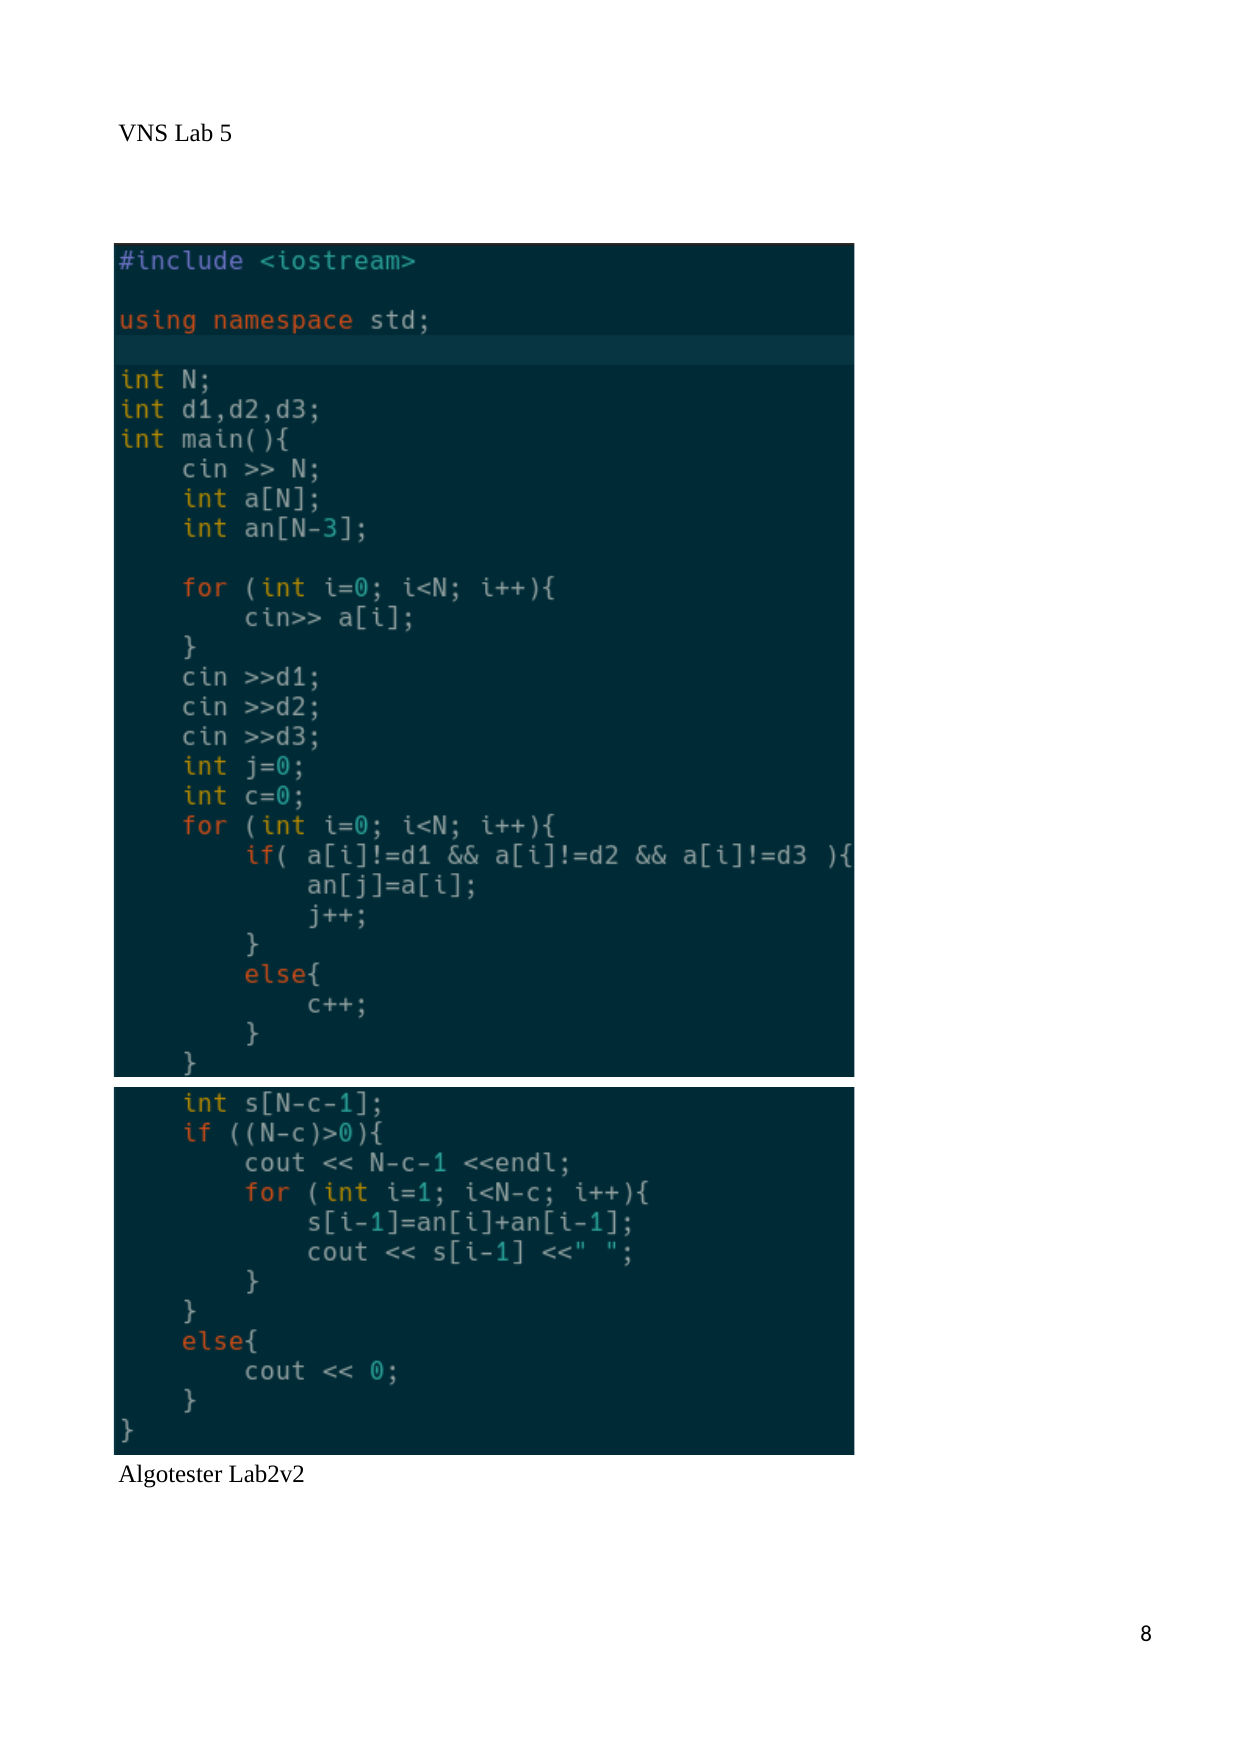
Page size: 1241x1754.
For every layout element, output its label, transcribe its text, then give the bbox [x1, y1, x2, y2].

picture [533, 578, 538, 600]
picture [293, 969, 305, 983]
picture [246, 612, 256, 626]
picture [326, 816, 336, 834]
picture [232, 1123, 238, 1146]
picture [293, 578, 304, 596]
picture [293, 1103, 303, 1107]
picture [323, 1158, 336, 1169]
picture [183, 400, 195, 418]
picture [339, 585, 352, 593]
picture [185, 1123, 195, 1141]
picture [483, 816, 493, 834]
picture [342, 874, 350, 898]
picture [375, 830, 380, 839]
picture [277, 1158, 289, 1171]
picture [312, 681, 317, 691]
picture [122, 1419, 133, 1443]
picture [436, 875, 446, 893]
picture [605, 1186, 618, 1199]
picture [702, 844, 710, 868]
picture [309, 1098, 319, 1111]
picture [451, 1211, 460, 1235]
picture [199, 761, 211, 774]
picture [544, 814, 554, 838]
picture [401, 1219, 414, 1227]
picture [230, 315, 242, 329]
picture [404, 583, 414, 596]
picture [293, 255, 305, 269]
picture [326, 1182, 336, 1201]
picture [154, 310, 164, 329]
picture [277, 1366, 289, 1379]
picture [342, 255, 352, 269]
picture [215, 672, 227, 685]
picture [278, 315, 288, 329]
picture [185, 489, 195, 507]
picture [684, 850, 696, 864]
picture [451, 874, 460, 898]
picture [277, 667, 289, 685]
picture [403, 845, 414, 864]
picture [199, 820, 211, 834]
picture [246, 1182, 257, 1201]
picture [547, 1197, 552, 1207]
picture [576, 1242, 584, 1249]
picture [542, 1247, 555, 1259]
picture [340, 1247, 352, 1260]
picture [120, 251, 134, 269]
picture [562, 845, 566, 857]
picture [342, 517, 350, 541]
picture [279, 251, 289, 269]
picture [389, 606, 397, 630]
picture [262, 523, 273, 537]
picture [279, 845, 284, 868]
picture [356, 578, 368, 596]
picture [184, 251, 195, 269]
picture [339, 1366, 352, 1378]
picture [185, 1052, 195, 1077]
picture [309, 999, 319, 1012]
picture [342, 1093, 352, 1112]
picture [293, 1128, 303, 1141]
picture [608, 1242, 615, 1249]
picture [437, 1197, 443, 1207]
picture [307, 612, 321, 624]
picture [312, 741, 317, 751]
picture [389, 1211, 397, 1235]
picture [185, 636, 195, 660]
picture [183, 370, 195, 388]
picture [201, 697, 211, 715]
picture [215, 518, 226, 537]
picture [262, 1123, 274, 1141]
picture [199, 791, 211, 804]
picture [136, 404, 148, 418]
picture [246, 1366, 256, 1379]
picture [530, 845, 539, 864]
picture [215, 701, 227, 715]
subtitle VNS Lab 5 [118, 118, 1152, 147]
picture [794, 845, 806, 864]
picture [558, 1247, 571, 1259]
picture [418, 1217, 430, 1231]
picture [309, 1247, 319, 1260]
picture [215, 315, 227, 328]
picture [841, 844, 851, 868]
picture [373, 1212, 383, 1231]
picture [778, 846, 790, 864]
picture [545, 1211, 553, 1235]
picture [277, 756, 289, 774]
picture [637, 1181, 648, 1205]
picture [359, 1008, 364, 1018]
picture [215, 1336, 225, 1350]
picture [199, 523, 211, 537]
picture [246, 1330, 256, 1353]
picture [263, 487, 272, 511]
picture [293, 1361, 303, 1379]
picture [216, 583, 227, 596]
picture [218, 414, 223, 423]
picture [296, 800, 302, 810]
picture [371, 255, 415, 269]
picture [339, 1158, 352, 1169]
picture [544, 1153, 555, 1171]
picture [293, 816, 304, 834]
picture [577, 1183, 586, 1201]
picture [245, 731, 258, 743]
picture [498, 1242, 508, 1260]
picture [497, 850, 508, 864]
picture [113, 243, 855, 1077]
picture [390, 1375, 396, 1385]
picture [246, 523, 258, 537]
picture [324, 518, 336, 537]
picture [830, 845, 836, 868]
picture [279, 1187, 289, 1201]
picture [246, 493, 258, 507]
picture [406, 622, 411, 632]
picture [375, 1108, 380, 1117]
picture [373, 608, 383, 626]
picture [260, 731, 274, 743]
picture [356, 816, 368, 834]
picture [277, 697, 289, 715]
picture [733, 844, 741, 868]
picture [310, 1183, 316, 1205]
picture [260, 793, 274, 801]
picture [248, 933, 258, 957]
picture [480, 1187, 493, 1199]
picture [420, 874, 428, 898]
picture [168, 256, 178, 269]
picture [339, 908, 352, 921]
picture [514, 844, 522, 868]
picture [309, 850, 321, 864]
picture [122, 399, 133, 418]
picture [201, 727, 211, 745]
picture [589, 1186, 602, 1199]
picture [326, 1211, 334, 1235]
picture [295, 667, 305, 685]
picture [136, 374, 148, 388]
picture [544, 576, 554, 600]
picture [356, 1183, 366, 1201]
picture [483, 1211, 491, 1235]
picture [325, 1103, 335, 1107]
picture [183, 672, 194, 685]
picture [357, 606, 366, 630]
picture [185, 1389, 195, 1413]
picture [277, 820, 289, 834]
picture [199, 1331, 210, 1350]
picture [263, 816, 274, 834]
picture [183, 578, 195, 596]
picture [263, 578, 274, 596]
picture [265, 414, 270, 423]
picture [403, 880, 414, 893]
picture [246, 791, 256, 804]
picture [139, 256, 148, 269]
picture [260, 672, 274, 684]
picture [464, 1158, 477, 1169]
picture [590, 846, 602, 864]
picture [183, 701, 194, 715]
picture [371, 1153, 383, 1171]
picture [309, 315, 321, 329]
picture [417, 583, 430, 594]
picture [326, 844, 334, 868]
picture [467, 1212, 477, 1231]
picture [342, 845, 351, 864]
picture [750, 845, 754, 857]
picture [296, 770, 302, 780]
picture [230, 434, 242, 447]
picture [592, 1212, 602, 1231]
picture [323, 1366, 336, 1378]
picture [264, 608, 273, 626]
picture [215, 251, 226, 269]
picture [574, 852, 587, 860]
picture [246, 1098, 256, 1111]
picture [262, 1187, 274, 1201]
picture [279, 517, 287, 541]
picture [185, 1093, 195, 1112]
picture [434, 1247, 444, 1260]
picture [483, 583, 493, 596]
picture [183, 1336, 195, 1350]
picture [248, 1270, 258, 1294]
picture [511, 581, 524, 594]
picture [312, 473, 317, 483]
picture [417, 820, 430, 832]
picture [248, 1022, 258, 1046]
picture [215, 1093, 226, 1112]
picture [359, 919, 364, 929]
picture [201, 464, 211, 477]
picture [230, 1336, 242, 1350]
picture [293, 1153, 303, 1171]
picture [152, 370, 163, 388]
picture [496, 581, 508, 594]
picture [467, 1242, 477, 1260]
picture [215, 786, 226, 804]
picture [277, 727, 289, 745]
picture [625, 1256, 630, 1266]
picture [183, 464, 194, 477]
picture [386, 852, 399, 860]
picture [293, 459, 305, 477]
picture [528, 1217, 540, 1230]
picture [340, 612, 352, 626]
picture [357, 844, 366, 868]
picture [277, 1093, 289, 1111]
picture [533, 816, 538, 838]
picture [453, 830, 458, 840]
picture [324, 1247, 336, 1260]
picture [356, 1222, 366, 1226]
picture [313, 1123, 319, 1146]
picture [184, 816, 195, 834]
picture [185, 786, 195, 804]
picture [324, 315, 335, 329]
picture [512, 1157, 524, 1171]
picture [324, 880, 336, 893]
picture [356, 255, 368, 269]
picture [248, 816, 253, 838]
picture [480, 1158, 493, 1169]
picture [359, 533, 364, 542]
picture [293, 315, 305, 333]
picture [512, 1217, 524, 1231]
picture [245, 315, 258, 328]
picture [372, 1121, 381, 1145]
picture [545, 844, 553, 868]
picture [260, 256, 274, 267]
picture [357, 875, 364, 898]
picture [469, 889, 474, 899]
picture [625, 1226, 630, 1236]
picture [185, 756, 195, 774]
picture [216, 429, 226, 447]
picture [183, 315, 195, 333]
picture [360, 1123, 366, 1146]
picture [309, 1217, 319, 1231]
picture [262, 964, 273, 983]
picture [199, 256, 211, 269]
picture [434, 1217, 446, 1230]
picture [403, 310, 414, 328]
picture [453, 592, 458, 602]
picture [386, 1247, 399, 1259]
picture [295, 487, 303, 511]
picture [152, 399, 163, 418]
picture [375, 845, 379, 857]
picture [375, 592, 380, 602]
picture [323, 909, 336, 921]
picture [216, 820, 227, 834]
picture [248, 578, 253, 601]
picture [293, 726, 305, 745]
picture [199, 493, 211, 507]
picture [246, 1157, 256, 1171]
picture [277, 583, 289, 596]
picture [324, 251, 335, 269]
picture [312, 503, 317, 513]
picture [262, 1157, 274, 1171]
picture [326, 583, 336, 596]
picture [323, 998, 336, 1011]
picture [260, 464, 274, 475]
picture [293, 697, 304, 715]
picture [495, 1216, 508, 1229]
picture [309, 963, 319, 987]
picture [292, 612, 305, 624]
picture [183, 731, 194, 745]
picture [420, 845, 430, 864]
picture [246, 969, 258, 983]
picture [401, 1189, 414, 1197]
picture [199, 434, 211, 447]
picture [247, 756, 255, 779]
picture [435, 1153, 446, 1171]
picture [497, 1183, 508, 1201]
picture [293, 399, 305, 418]
picture [248, 429, 253, 452]
picture [356, 1242, 366, 1260]
picture [434, 816, 446, 834]
picture [312, 711, 317, 721]
picture [401, 1247, 415, 1259]
picture [245, 702, 258, 713]
picture [561, 1212, 571, 1231]
picture [528, 1187, 538, 1201]
picture [215, 489, 226, 507]
picture [182, 434, 195, 447]
picture [420, 1183, 430, 1201]
picture [230, 400, 242, 418]
picture [278, 428, 287, 451]
picture [199, 1123, 210, 1141]
picture [202, 384, 208, 393]
picture [293, 518, 305, 537]
picture [248, 845, 258, 864]
picture [761, 852, 775, 860]
picture [248, 1123, 253, 1146]
picture [562, 1167, 568, 1176]
picture [372, 315, 382, 329]
picture [263, 1092, 272, 1116]
picture [246, 399, 257, 418]
picture [185, 1300, 195, 1324]
picture [201, 667, 211, 685]
picture [262, 1366, 274, 1379]
picture [312, 414, 317, 424]
picture [387, 310, 397, 329]
picture [260, 702, 274, 713]
picture [277, 612, 289, 626]
picture [277, 489, 289, 507]
picture [122, 429, 133, 447]
picture [199, 1098, 211, 1112]
picture [448, 845, 479, 864]
picture [136, 434, 148, 447]
picture [717, 845, 727, 864]
picture [152, 256, 164, 269]
picture [201, 399, 211, 418]
picture [215, 464, 227, 477]
picture [339, 998, 352, 1011]
picture [626, 1183, 632, 1205]
picture [339, 823, 352, 831]
picture [310, 910, 317, 928]
picture [323, 1128, 336, 1140]
picture [342, 1212, 352, 1231]
picture [340, 315, 352, 329]
picture [451, 1240, 459, 1265]
picture [278, 969, 288, 983]
picture [389, 1183, 398, 1201]
picture [357, 1092, 366, 1116]
picture [606, 845, 617, 864]
picture [261, 763, 274, 771]
picture [608, 1211, 616, 1235]
picture [514, 1240, 522, 1265]
picture [121, 315, 133, 329]
picture [405, 816, 414, 834]
picture [309, 255, 319, 269]
picture [467, 1183, 477, 1201]
picture [511, 819, 524, 832]
picture [636, 845, 666, 864]
picture [309, 880, 321, 893]
picture [199, 583, 211, 596]
picture [215, 756, 226, 774]
picture [528, 1153, 539, 1171]
picture [122, 370, 133, 388]
picture [340, 1123, 352, 1141]
picture [386, 882, 399, 890]
picture [373, 874, 381, 898]
picture [168, 315, 180, 328]
picture [185, 518, 195, 537]
picture [340, 1187, 352, 1201]
picture [137, 315, 147, 329]
picture [575, 1222, 585, 1226]
picture [262, 315, 274, 329]
picture [245, 672, 258, 684]
picture [371, 1361, 383, 1379]
picture [152, 429, 163, 447]
picture [277, 400, 289, 418]
picture [262, 845, 272, 864]
picture [497, 1157, 508, 1171]
picture [245, 464, 258, 475]
picture [434, 578, 446, 596]
picture [277, 786, 289, 804]
picture [215, 731, 227, 745]
picture [495, 819, 508, 832]
picture [266, 429, 272, 452]
picture [230, 256, 242, 269]
picture [403, 1157, 413, 1171]
